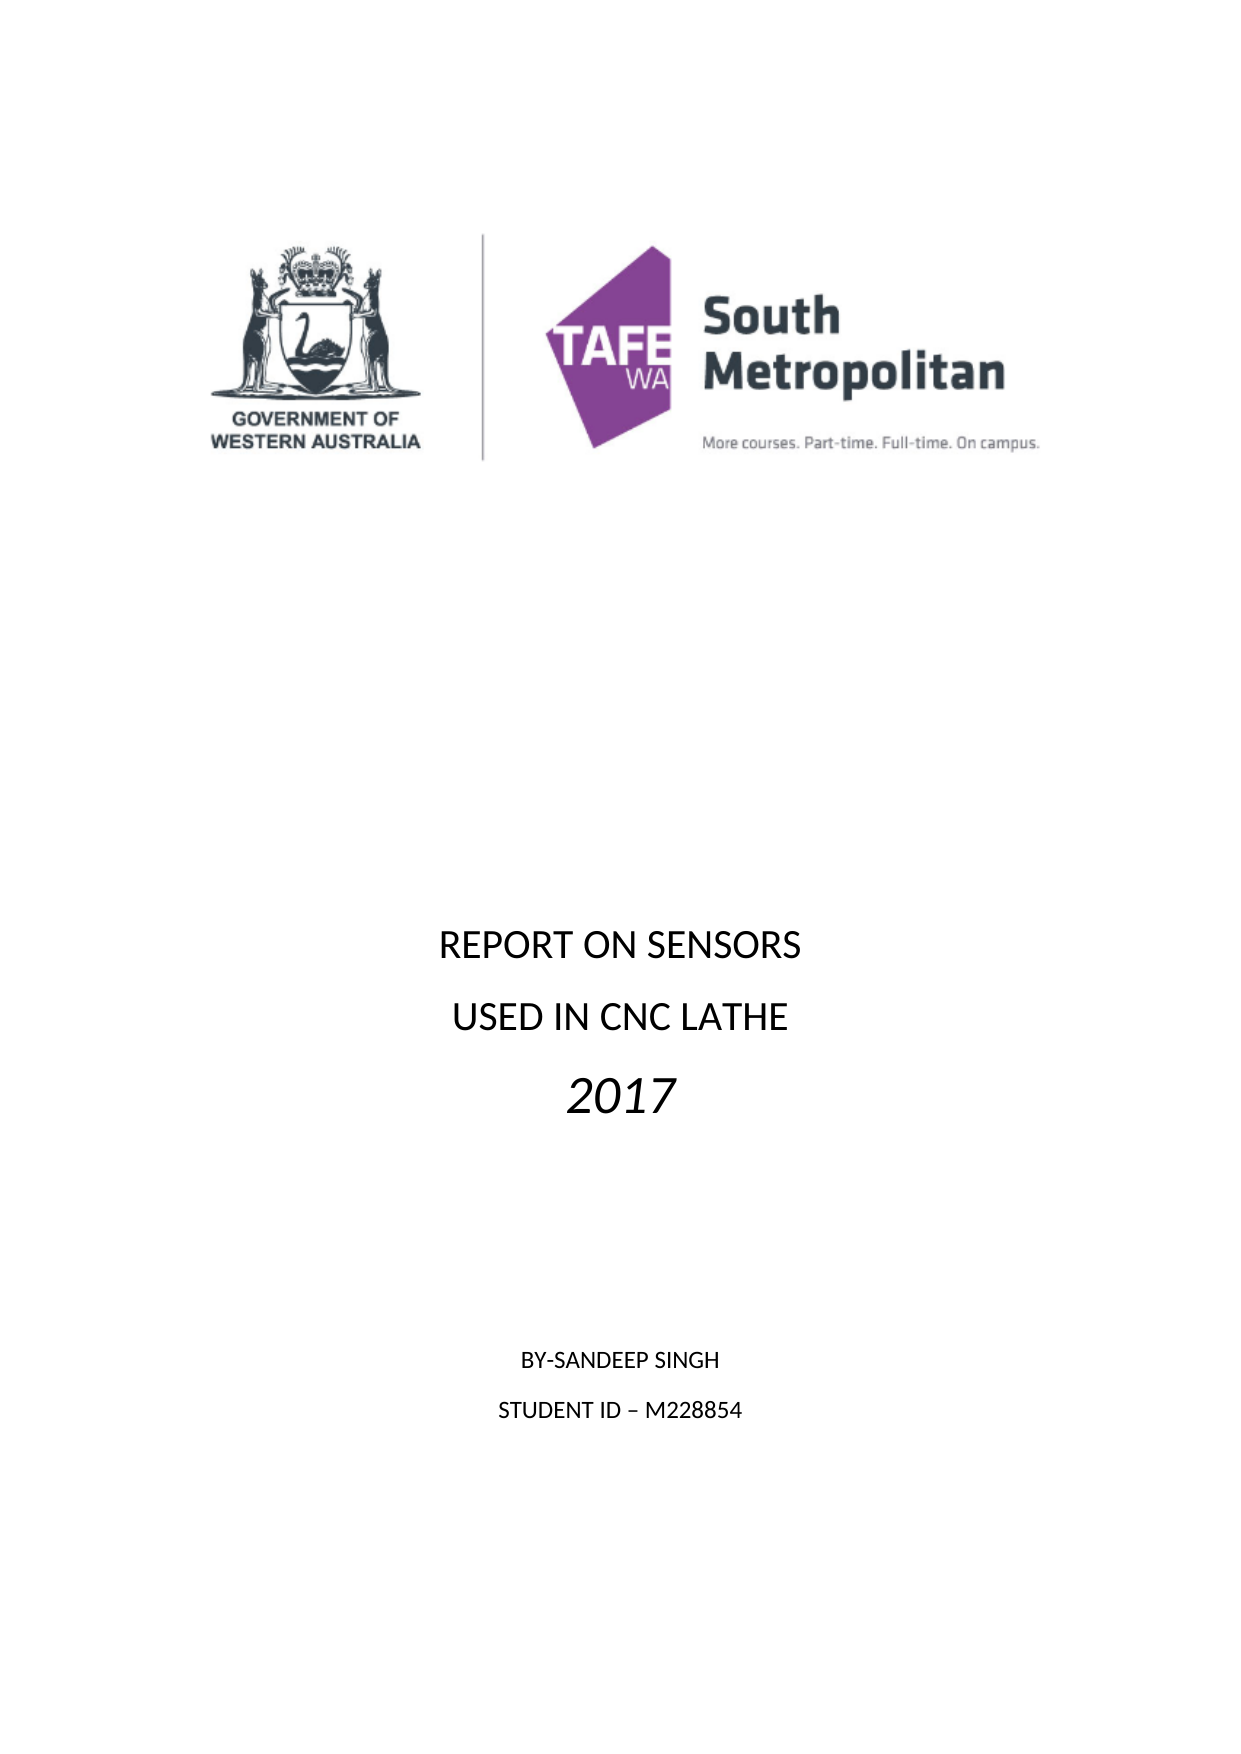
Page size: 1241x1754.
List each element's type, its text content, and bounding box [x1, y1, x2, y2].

text REPORT ON SENSORS [150, 918, 1090, 969]
text STUDENT ID – M228854 [150, 1394, 1090, 1425]
text USED IN CNC LATHE [150, 989, 1090, 1040]
text BY-SANDEEP SINGH [150, 1344, 1090, 1375]
text 2017 [150, 1061, 1090, 1127]
picture [150, 175, 1091, 501]
